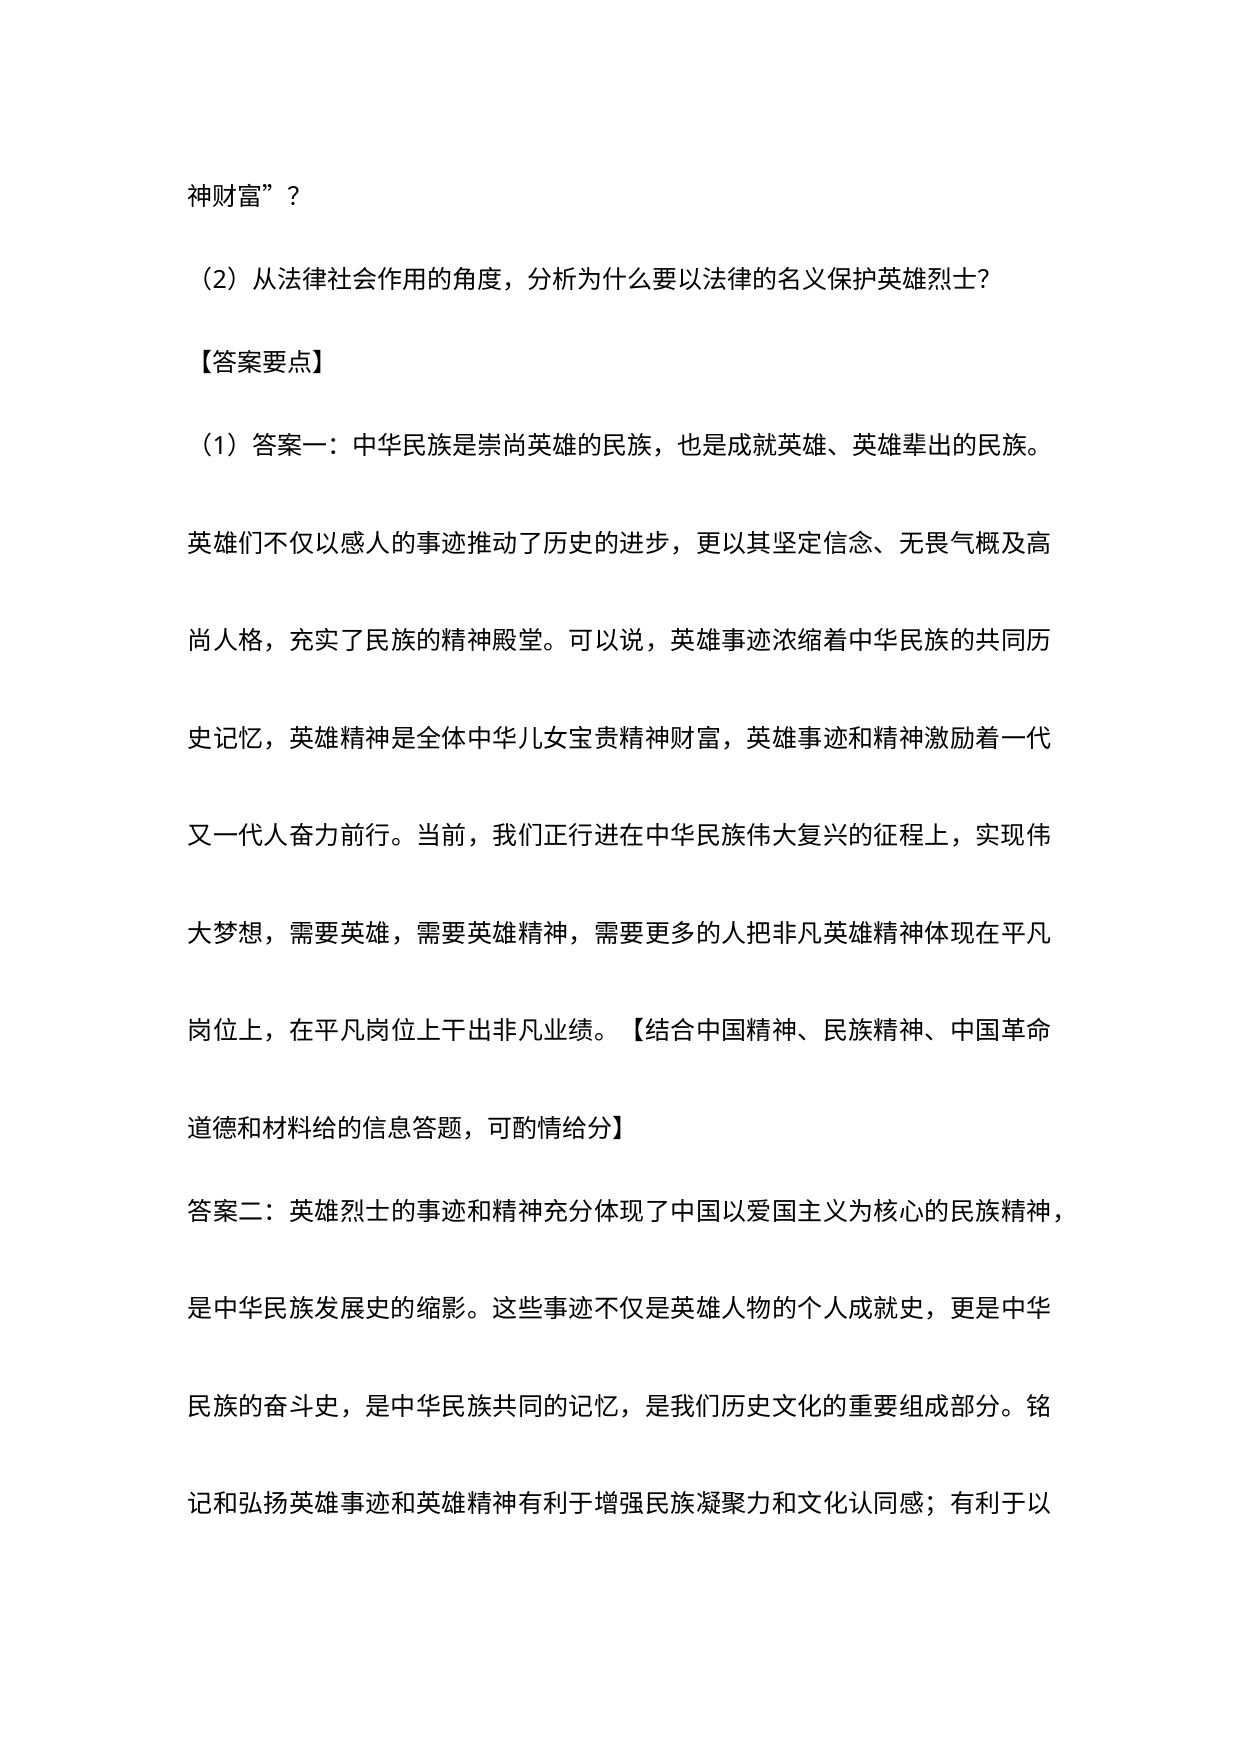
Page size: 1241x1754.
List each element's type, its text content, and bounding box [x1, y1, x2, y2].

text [187, 1177, 1053, 1534]
text 【答案要点】 [187, 328, 1053, 393]
text （1）答案一：中华民族是崇尚英雄的民族，也是成就英雄、英雄辈出的民族。英雄们不仅以感人的事迹推动了历史的进步，更以其坚定信念、无畏气概及高尚人格，充实了民族的精神殿堂。可以说，英雄事迹浓缩着中华民族的共同历史记忆，英雄精神是全体中华儿女宝贵精神财富，英雄事迹和精神激励着一代又一代人奋力前行。当前，我们正行进在中华民族伟大复兴的征程上，实现伟大梦想，需要英雄，需要英雄精神，需要更多的人把非凡英雄精神体现在平凡岗位上，在平凡岗位上干出非凡业绩。【结合中国精神、民族精神、中国革命道德和材料给的信息答题，可酌情给分】 [187, 411, 1053, 1159]
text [187, 162, 1053, 227]
text （2）从法律社会作用的角度，分析为什么要以法律的名义保护英雄烈士？ [187, 245, 1053, 310]
